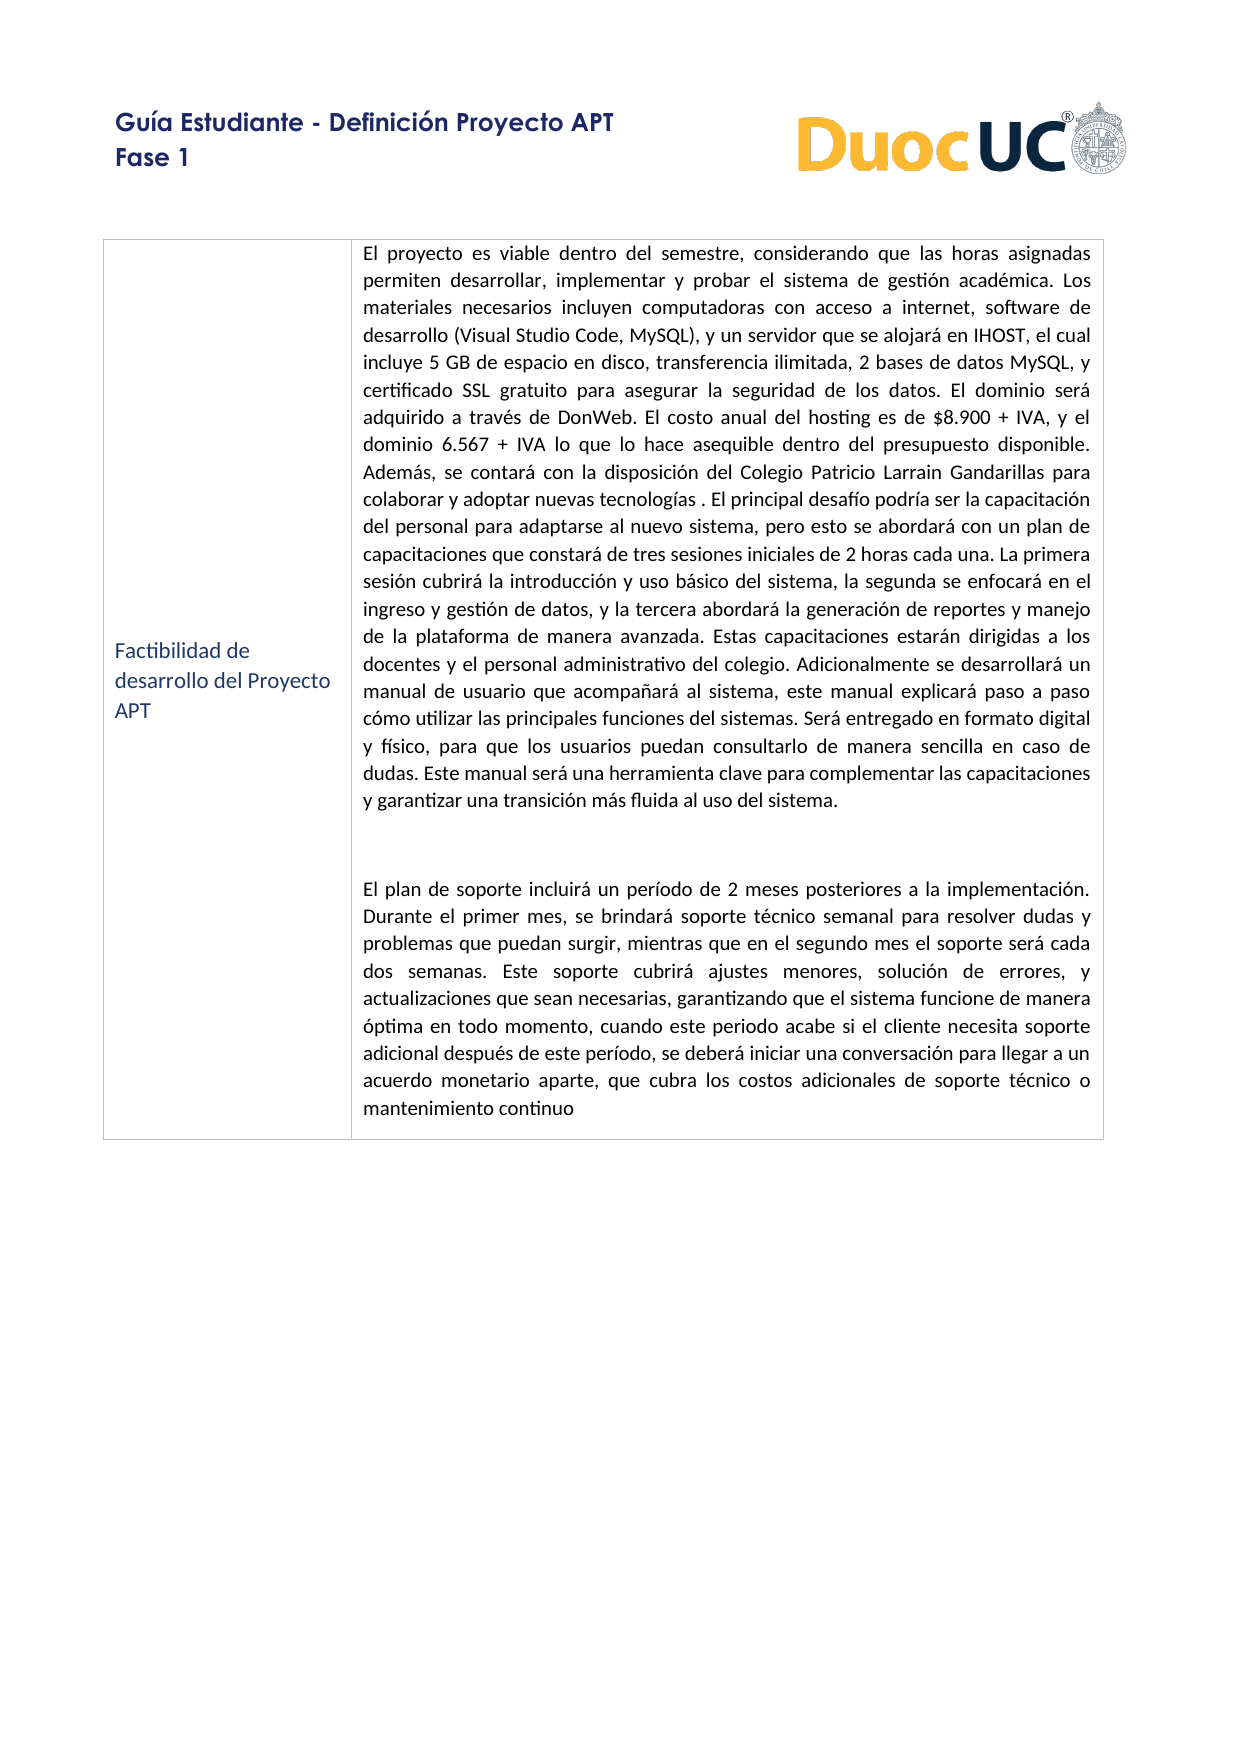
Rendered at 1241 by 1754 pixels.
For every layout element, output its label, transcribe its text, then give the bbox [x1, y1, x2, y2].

table_cell Factibilidad de desarrollo del Proyecto APT [104, 240, 351, 1139]
table_cell El proyecto es viable dentro del semestre, considerando que las horas asignadas permiten desarrollar, implementar y probar el sistema de gestión académica. Los materiales necesarios incluyen computadoras con acceso a internet, software de desarrollo (Visual Studio Code, MySQL), y un servidor que se alojará en IHOST, el cual incluye 5 GB de espacio en disco, transferencia ilimitada, 2 bases de datos MySQL, y certificado SSL gratuito para asegurar la seguridad de los datos. El dominio será adquirido a través de DonWeb. El costo anual del hosting es de $8.900 + IVA, y el dominio 6.567 + IVA lo que lo hace asequible dentro del presupuesto disponible. Además, se contará con la disposición del Colegio Patricio Larrain Gandarillas para colaborar y adoptar nuevas tecnologías . El principal desafío podría ser la capacitación del personal para adaptarse al nuevo sistema, pero esto se abordará con un plan de capacitaciones que constará de tres sesiones iniciales de 2 horas cada una. La primera sesión cubrirá la introducción y uso básico del sistema, la segunda se enfocará en el ingreso y gestión de datos, y la tercera abordará la generación de reportes y manejo de la plataforma de manera avanzada. Estas capacitaciones estarán dirigidas a los docentes y el personal administrativo del colegio. Adicionalmente se desarrollará un manual de usuario que acompañará al sistema, este manual explicará paso a paso cómo utilizar las principales funciones del sistemas. Será entregado en formato digital y físico, para que los usuarios puedan consultarlo de manera sencilla en caso de dudas. Este manual será una herramienta clave para complementar las capacitaciones y garantizar una transición más fluida al uso del sistema. El plan de soporte incluirá un período de 2 meses posteriores a la implementación. Durante el primer mes, se brindará soporte técnico semanal para resolver dudas y problemas que puedan surgir, mientras que en el segundo mes el soporte será cada dos semanas. Este soporte cubrirá ajustes menores, solución de errores, y actualizaciones que sean necesarias, garantizando que el sistema funcione de manera óptima en todo momento, cuando este periodo acabe si el cliente necesita soporte adicional después de este período, se deberá iniciar una conversación para llegar a un acuerdo monetario aparte, que cubra los costos adicionales de soporte técnico o mantenimiento continuo [352, 240, 1103, 1139]
picture [798, 102, 1126, 174]
